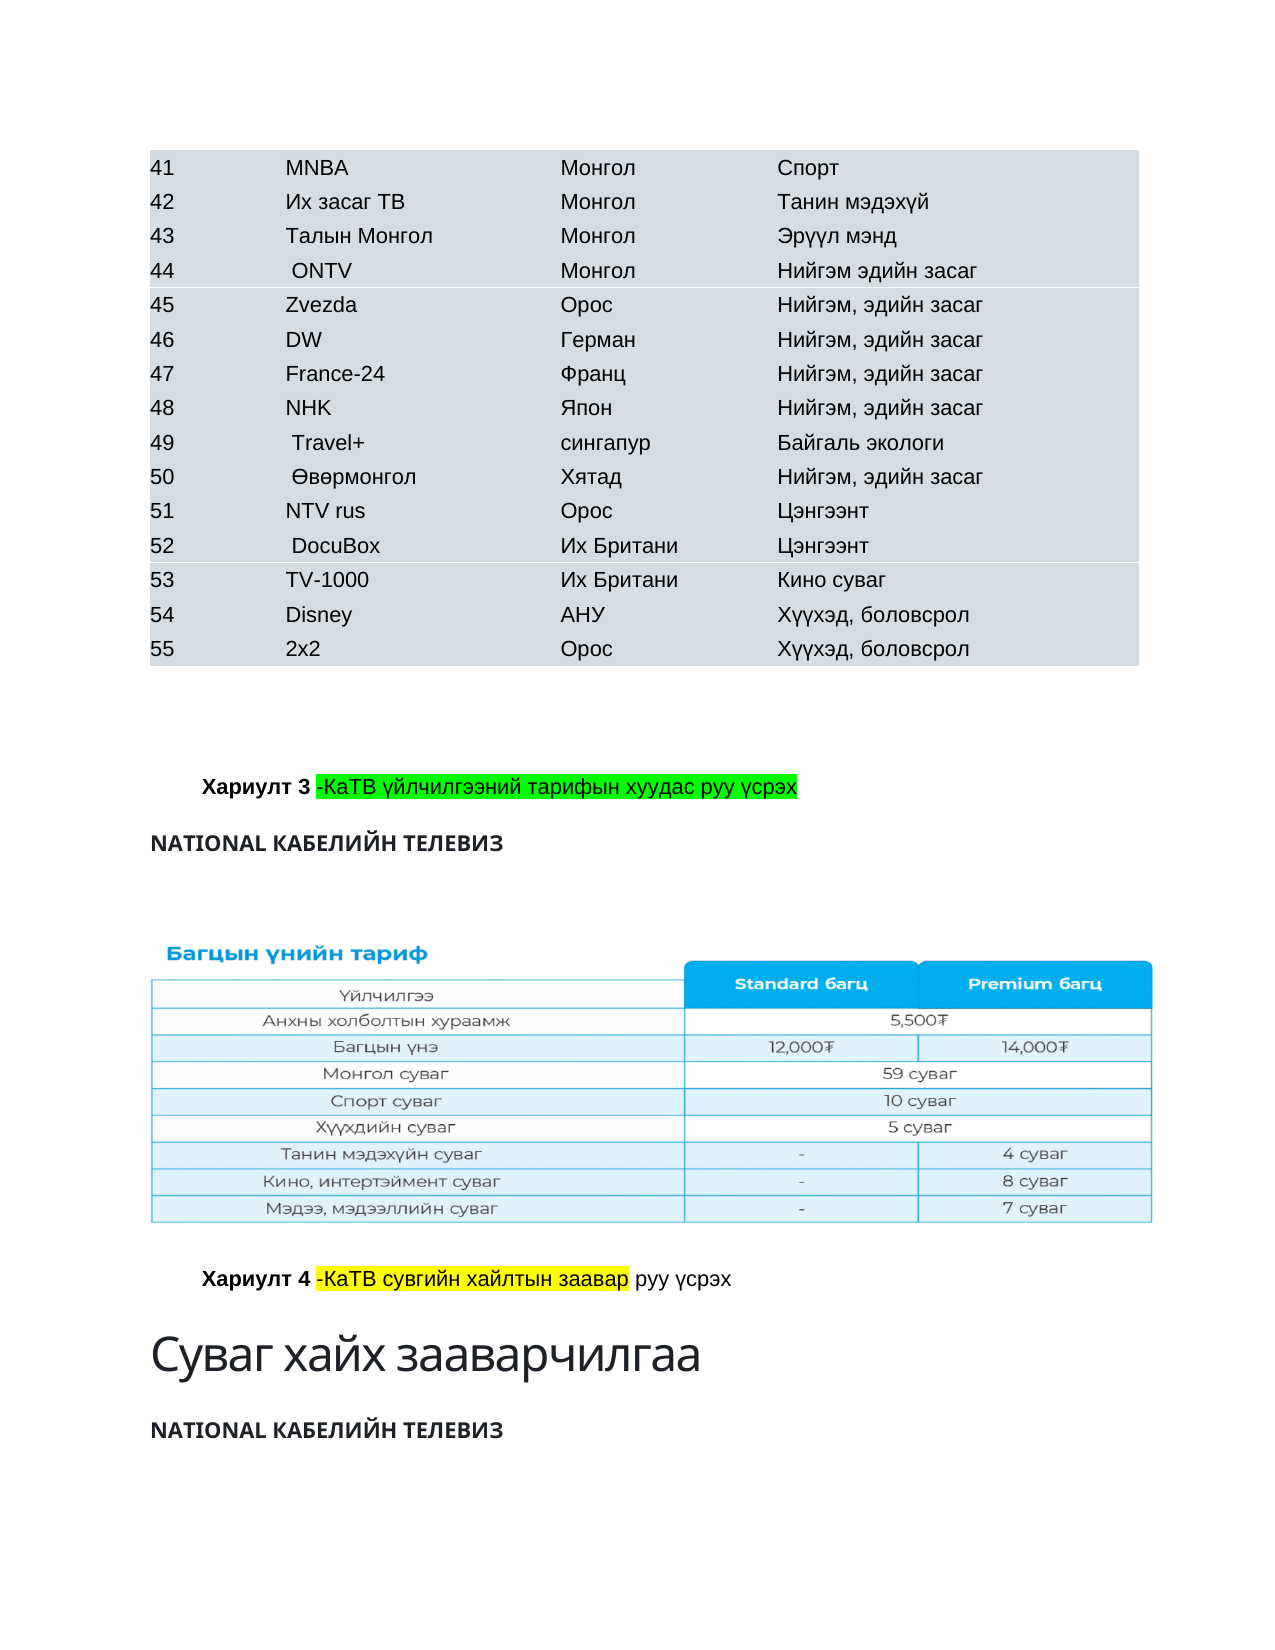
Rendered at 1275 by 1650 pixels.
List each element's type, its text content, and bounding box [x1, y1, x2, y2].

table_cell NTV rus [285, 494, 560, 528]
picture [857, 982, 867, 990]
table_cell Спорт [777, 150, 1139, 184]
picture [1060, 979, 1079, 989]
table_cell Монгол [560, 150, 777, 184]
table_cell 51 [150, 494, 285, 528]
picture [755, 982, 763, 989]
text NATIONAL КАБЕЛИЙН ТЕЛЕВИЗ [150, 1415, 1125, 1445]
table_cell 44 [150, 253, 285, 287]
table_cell 45 [150, 288, 285, 322]
table_cell 53 [150, 563, 285, 597]
text NATIONAL КАБЕЛИЙН ТЕЛЕВИЗ [150, 828, 1125, 858]
table_cell Zvezda [285, 288, 560, 322]
table_cell 49 [150, 425, 285, 459]
table_cell MNBA [285, 150, 560, 184]
table_cell ONTV [285, 253, 560, 287]
table_cell France-24 [285, 356, 560, 391]
picture [989, 982, 1003, 989]
table_cell Нийгэм, эдийн засаг [777, 459, 1139, 494]
table_cell Эрүүл мэнд [777, 219, 1139, 253]
table_cell NHK [285, 391, 560, 425]
table_cell Кино суваг [777, 563, 1139, 597]
table_cell 42 [150, 184, 285, 219]
table_cell Нийгэм, эдийн засаг [777, 391, 1139, 425]
table_cell Travel+ [285, 425, 560, 459]
table_cell Байгаль экологи [777, 425, 1139, 459]
table_cell Хүүхэд, боловсрол [777, 597, 1139, 631]
text Суваг хайх зааварчилгаа [150, 1320, 1125, 1386]
table_cell 48 [150, 391, 285, 425]
table_cell 43 [150, 219, 285, 253]
picture [790, 982, 798, 989]
table_cell 41 [150, 150, 285, 184]
table_cell 46 [150, 322, 285, 356]
table_cell Их засаг ТВ [285, 184, 560, 219]
table_cell 47 [150, 356, 285, 391]
picture [1030, 982, 1039, 989]
table_cell Орос [560, 494, 777, 528]
picture [317, 945, 322, 954]
picture [1091, 982, 1101, 990]
table_cell сингапур [560, 425, 777, 459]
table_cell Цэнгээнт [777, 494, 1139, 528]
table_cell Disney [285, 597, 560, 631]
table_cell Монгол [560, 253, 777, 287]
table_cell Хятад [560, 459, 777, 494]
table_cell Япон [560, 391, 777, 425]
table_cell АНУ [560, 597, 777, 631]
table_cell TV-1000 [285, 563, 560, 597]
table_cell Монгол [560, 219, 777, 253]
table_cell DocuBox [285, 528, 560, 562]
table_cell Нийгэм, эдийн засаг [777, 356, 1139, 391]
picture [826, 979, 845, 989]
table_cell Орос [560, 288, 777, 322]
table_cell DW [285, 322, 560, 356]
table_cell Франц [560, 356, 777, 391]
text Хариулт 3 -КаТВ үйлчилгээний тарифын хуудас руу үсрэх [202, 761, 1125, 799]
table_cell 54 [150, 597, 285, 631]
table_cell 2x2 [285, 631, 560, 666]
table_cell Танин мэдэхүй [777, 184, 1139, 219]
picture [150, 945, 1153, 1223]
table_cell Монгол [560, 184, 777, 219]
table_cell Герман [560, 322, 777, 356]
picture [1042, 982, 1051, 989]
table_cell 52 [150, 528, 285, 562]
table_cell Өвөрмонгол [285, 459, 560, 494]
table_cell Хүүхэд, боловсрол [777, 631, 1139, 666]
table_cell Их Британи [560, 528, 777, 562]
table_cell 50 [150, 459, 285, 494]
table_cell Нийгэм эдийн засаг [777, 253, 1139, 287]
table_cell Их Британи [560, 563, 777, 597]
table_cell Нийгэм, эдийн засаг [777, 322, 1139, 356]
picture [970, 979, 986, 989]
table_cell Талын Монгол [285, 219, 560, 253]
table_cell Нийгэм, эдийн засаг [777, 288, 1139, 322]
table_cell Цэнгээнт [777, 528, 1139, 562]
table_cell Орос [560, 631, 777, 666]
table_cell 55 [150, 631, 285, 666]
text Хариулт 4 -КаТВ сувгийн хайлтын заавар руу үсрэх [202, 1253, 1125, 1291]
